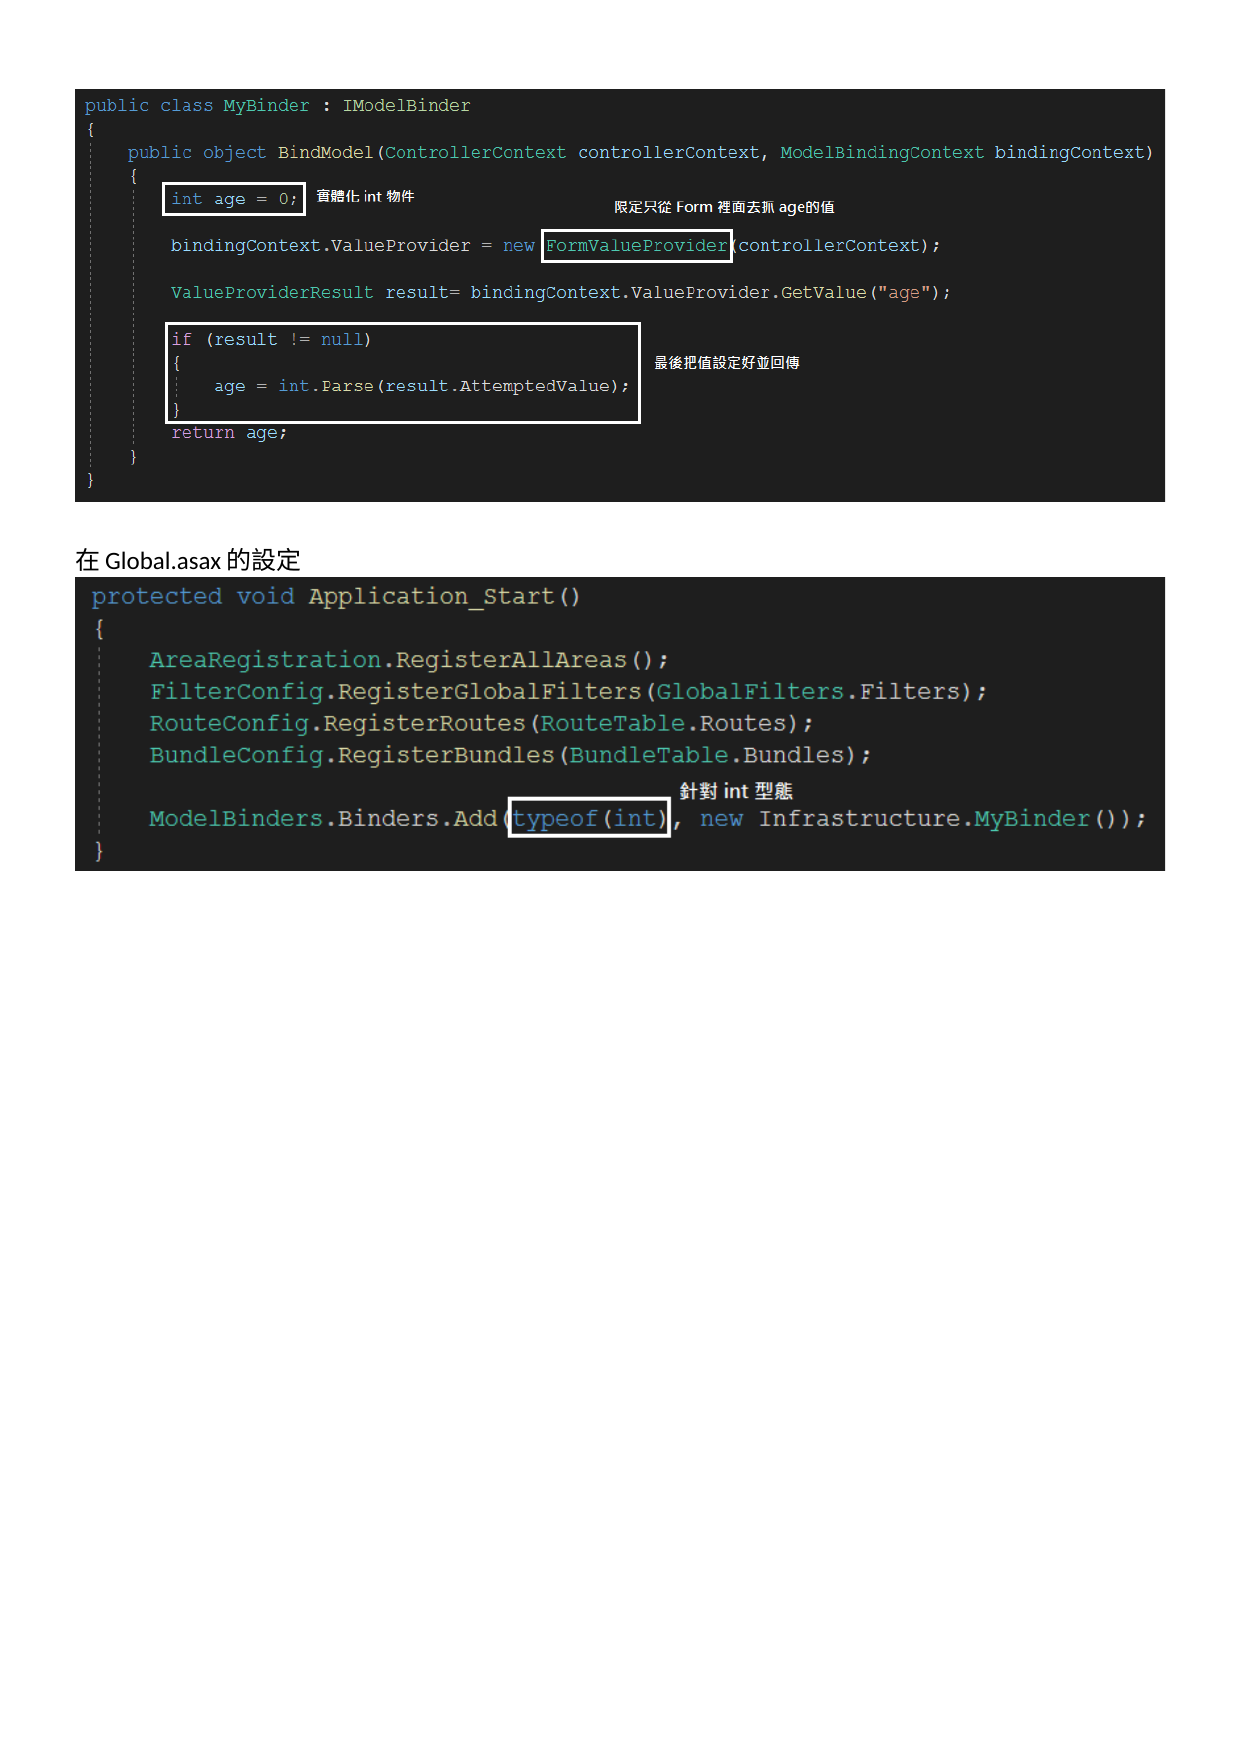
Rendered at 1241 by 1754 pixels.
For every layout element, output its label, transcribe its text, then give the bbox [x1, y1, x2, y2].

picture [75, 577, 1166, 871]
text 在Global.asax的設定 [75, 539, 1165, 577]
picture [75, 89, 1166, 502]
